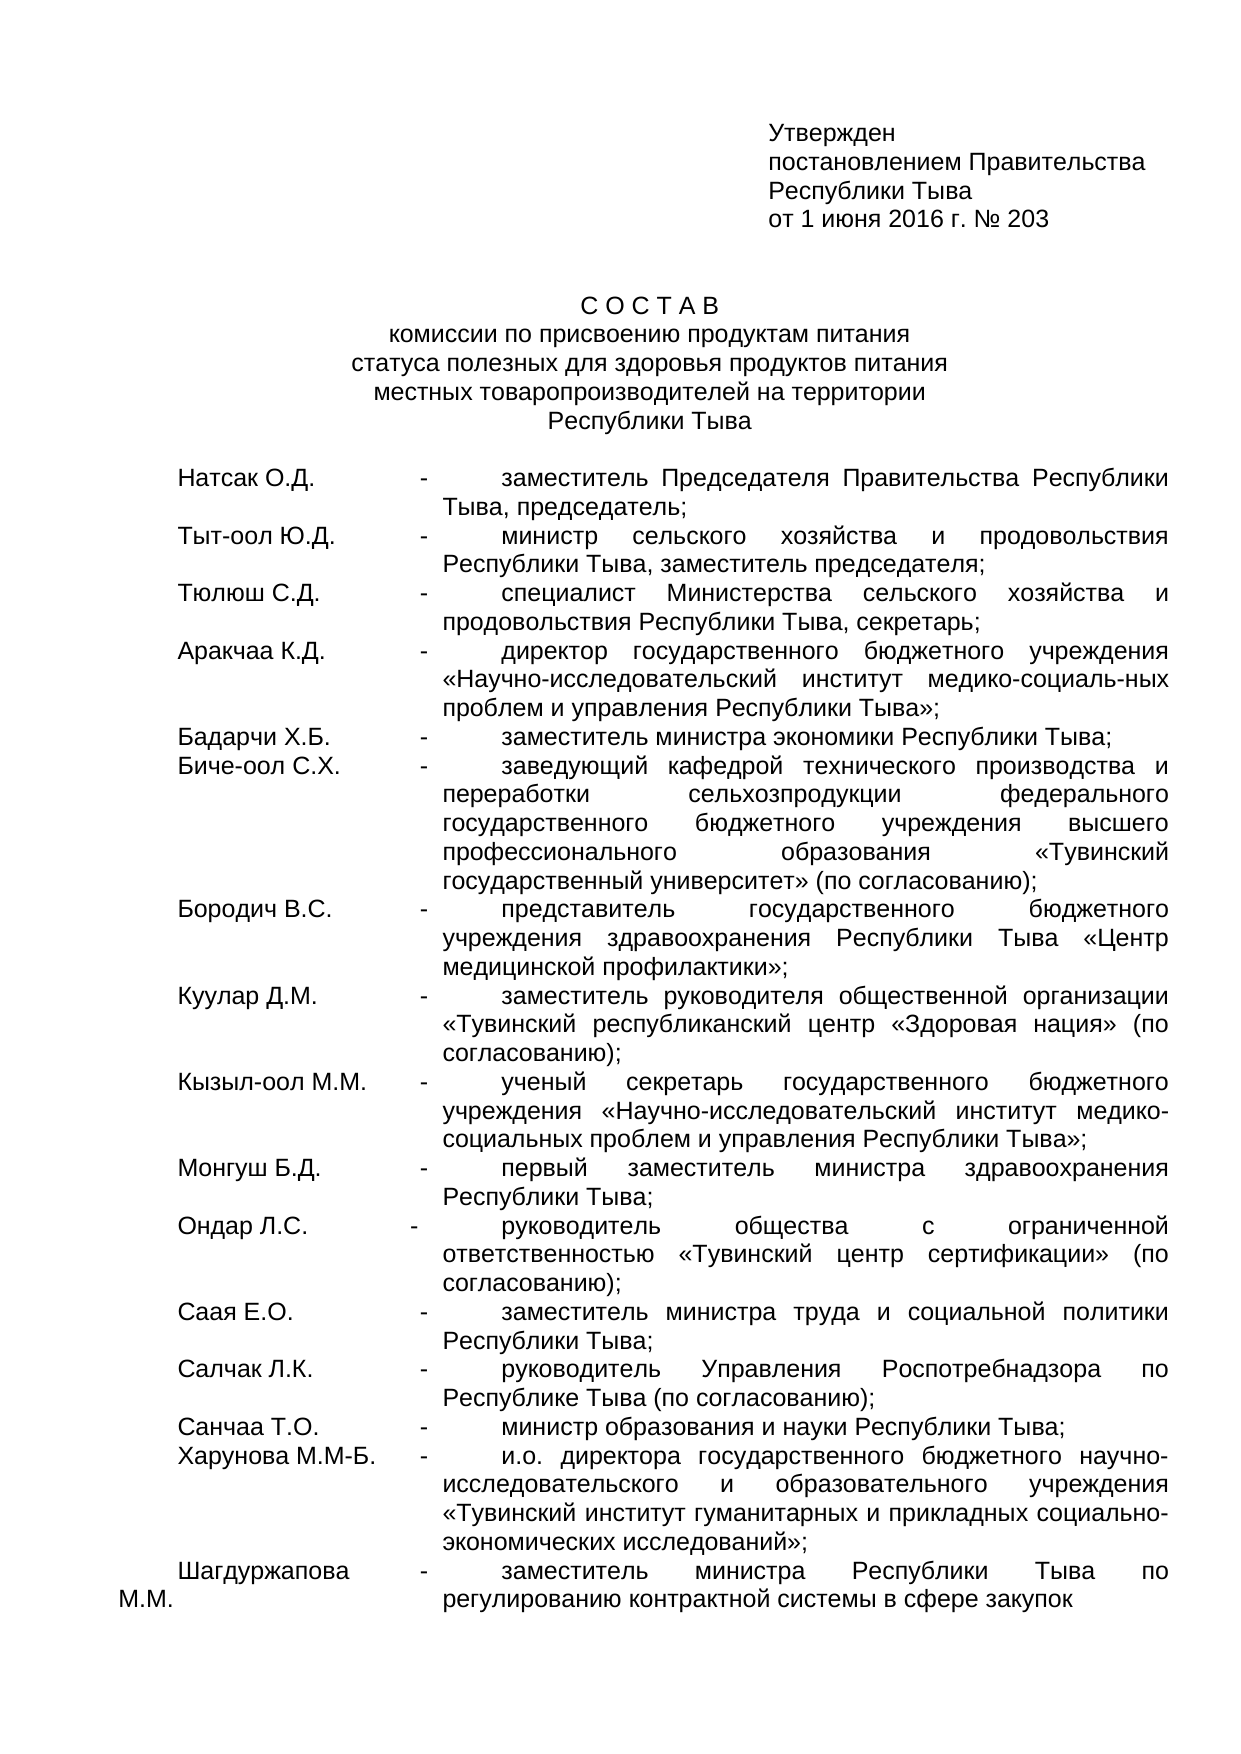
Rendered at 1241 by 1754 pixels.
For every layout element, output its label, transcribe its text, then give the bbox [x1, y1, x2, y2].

table_cell - [399, 1556, 431, 1613]
table_cell Аракчаа К.Д. [107, 636, 399, 722]
table_cell первый заместитель министра здравоохранения Республики Тыва; [431, 1153, 1181, 1211]
table_cell министр сельского хозяйства и продовольствия Республики Тыва, заместитель председателя; [431, 521, 1181, 578]
text комиссии по присвоению продуктам питания [118, 319, 1181, 348]
table_cell заместитель министра Республики Тыва по регулированию контрактной системы в сфере закупок [431, 1556, 1181, 1613]
table_cell заведующий кафедрой технического производства и переработки сельхозпродукции федерального государственного бюджетного учреждения высшего профессионального образования «Тувинский государственный университет» (по согласованию); [431, 751, 1181, 894]
table_cell Кызыл-оол М.М. [107, 1067, 399, 1153]
table_cell заместитель министра экономики Республики Тыва; [431, 722, 1181, 751]
table_cell Салчак Л.К. [107, 1354, 399, 1412]
table_cell Тюлюш С.Д. [107, 578, 399, 636]
table_cell - [399, 1412, 431, 1441]
table_cell - [399, 636, 431, 722]
table_cell заместитель министра труда и социальной политики Республики Тыва; [431, 1297, 1181, 1354]
table_header Натсак О.Д. [107, 463, 399, 521]
table_cell Куулар Д.М. [107, 981, 399, 1067]
table_cell представитель государственного бюджетного учреждения здравоохранения Республики Тыва «Центр медицинской профилактики»; [431, 894, 1181, 981]
table_cell Шагдуржапова М.М. [107, 1556, 399, 1613]
text Республики Тыва [118, 406, 1181, 434]
table_cell - [399, 981, 431, 1067]
table_cell министр образования и науки Республики Тыва; [431, 1412, 1181, 1441]
table_cell - [399, 1441, 431, 1556]
table_cell - [399, 751, 431, 894]
table_cell директор государственного бюджетного учреждения «Научно-исследовательский институт медико-социаль-ных проблем и управления Республики Тыва»; [431, 636, 1181, 722]
table_cell - [399, 1211, 431, 1297]
text статуса полезных для здоровья продуктов питания [118, 348, 1181, 377]
table_cell руководитель общества с ограниченной ответственностью «Тувинский центр сертификации» (по согласованию); [431, 1211, 1181, 1297]
table_cell ученый секретарь государственного бюджетного учреждения «Научно-исследовательский институт медико-социальных проблем и управления Республики Тыва»; [431, 1067, 1181, 1153]
table_cell - [399, 1067, 431, 1153]
text Республики Тыва [768, 176, 1181, 204]
table_cell руководитель Управления Роспотребнадзора по Республике Тыва (по согласованию); [431, 1354, 1181, 1412]
table_cell Тыт-оол Ю.Д. [107, 521, 399, 578]
table_cell Саая Е.О. [107, 1297, 399, 1354]
table_cell и.о. директора государственного бюджетного научно-исследовательского и образовательного учреждения «Тувинский институт гуманитарных и прикладных социально-экономических исследований»; [431, 1441, 1181, 1556]
table_cell - [399, 1354, 431, 1412]
table_header - [399, 463, 431, 521]
table_cell - [399, 1297, 431, 1354]
table_cell - [399, 521, 431, 578]
table_cell - [399, 1153, 431, 1211]
table_cell - [399, 578, 431, 636]
text С О С Т А В [118, 291, 1181, 319]
table_cell Бородич В.С. [107, 894, 399, 981]
text местных товаропроизводителей на территории [118, 377, 1181, 406]
table_header заместитель Председателя Правительства Республики Тыва, председатель; [431, 463, 1181, 521]
table_cell Санчаа Т.О. [107, 1412, 399, 1441]
text Утвержден [768, 118, 1181, 147]
text от 1 июня . № 203 [768, 204, 1181, 233]
table_cell Харунова М.М-Б. [107, 1441, 399, 1556]
text постановлением Правительства [768, 147, 1181, 176]
table_cell Ондар Л.С. [107, 1211, 399, 1297]
table_cell Биче-оол С.Х. [107, 751, 399, 894]
table_cell специалист Министерства сельского хозяйства и продовольствия Республики Тыва, секретарь; [431, 578, 1181, 636]
table_cell заместитель руководителя общественной организации «Тувинский республиканский центр «Здоровая нация» (по согласованию); [431, 981, 1181, 1067]
table_cell Монгуш Б.Д. [107, 1153, 399, 1211]
table_cell - [399, 722, 431, 751]
table_cell Бадарчи Х.Б. [107, 722, 399, 751]
table_cell - [399, 894, 431, 981]
